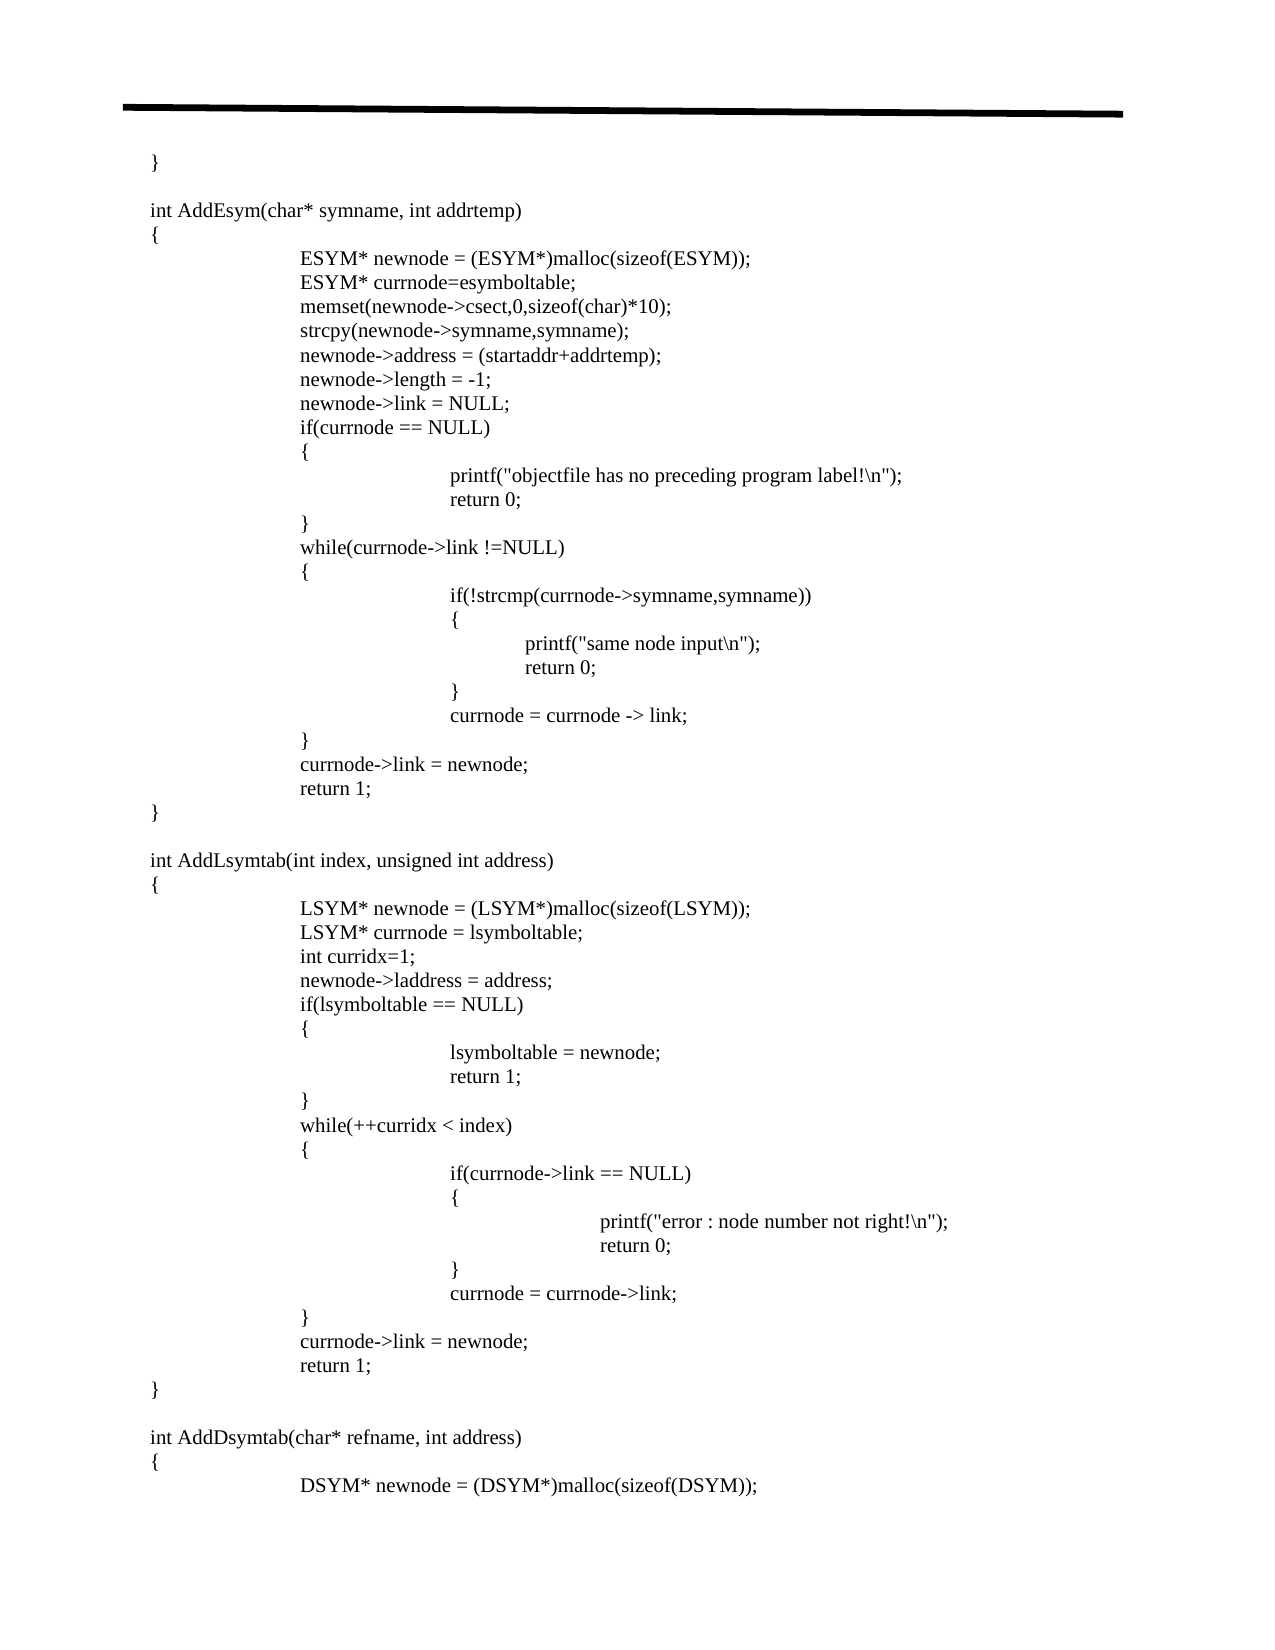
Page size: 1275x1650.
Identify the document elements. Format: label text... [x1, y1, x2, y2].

text lsymboltable = newnode; [150, 1040, 1125, 1064]
text } [150, 1257, 1125, 1281]
text if(lsymboltable == NULL) [150, 992, 1125, 1016]
text printf("error : node number not right!\n"); [150, 1209, 1125, 1233]
text { [150, 559, 1125, 583]
text } [150, 800, 1125, 824]
text while(++curridx < index) [150, 1112, 1125, 1137]
text { [150, 222, 1125, 246]
text } [150, 1088, 1125, 1112]
text newnode->link = NULL; [150, 391, 1125, 415]
text } [150, 511, 1125, 535]
text return 0; [150, 1233, 1125, 1257]
text { [150, 872, 1125, 896]
text LSYM* currnode = lsymboltable; [150, 920, 1125, 944]
text while(currnode->link !=NULL) [150, 535, 1125, 559]
text } [150, 150, 1125, 174]
text DSYM* newnode = (DSYM*)malloc(sizeof(DSYM)); [150, 1473, 1125, 1497]
text { [150, 1185, 1125, 1209]
text newnode->laddress = address; [150, 968, 1125, 992]
text return 1; [150, 776, 1125, 800]
text newnode->length = -1; [150, 367, 1125, 391]
text if(!strcmp(currnode->symname,symname)) [150, 583, 1125, 607]
text int AddDsymtab(char* refname, int address) [150, 1425, 1125, 1449]
text } [150, 727, 1125, 752]
text int curridx=1; [150, 944, 1125, 968]
text if(currnode == NULL) [150, 415, 1125, 439]
text if(currnode->link == NULL) [150, 1161, 1125, 1185]
text return 0; [150, 655, 1125, 679]
text printf("objectfile has no preceding program label!\n"); [150, 463, 1125, 487]
text currnode->link = newnode; [150, 1329, 1125, 1353]
text { [150, 1449, 1125, 1473]
text currnode = currnode->link; [150, 1281, 1125, 1305]
text return 0; [150, 487, 1125, 511]
text memset(newnode->csect,0,sizeof(char)*10); [150, 294, 1125, 318]
text { [150, 607, 1125, 631]
text { [150, 439, 1125, 463]
text { [150, 1137, 1125, 1161]
text return 1; [150, 1353, 1125, 1377]
text return 1; [150, 1064, 1125, 1088]
text } [150, 1377, 1125, 1401]
text currnode = currnode -> link; [150, 703, 1125, 727]
text printf("same node input\n"); [150, 631, 1125, 655]
text currnode->link = newnode; [150, 752, 1125, 776]
text newnode->address = (startaddr+addrtemp); [150, 342, 1125, 367]
text ESYM* currnode=esymboltable; [150, 270, 1125, 294]
text int AddEsym(char* symname, int addrtemp) [150, 198, 1125, 222]
text int AddLsymtab(int index, unsigned int address) [150, 848, 1125, 872]
text ESYM* newnode = (ESYM*)malloc(sizeof(ESYM)); [150, 246, 1125, 270]
text } [150, 679, 1125, 703]
text { [150, 1016, 1125, 1040]
text strcpy(newnode->symname,symname); [150, 318, 1125, 342]
text LSYM* newnode = (LSYM*)malloc(sizeof(LSYM)); [150, 896, 1125, 920]
text } [150, 1305, 1125, 1329]
